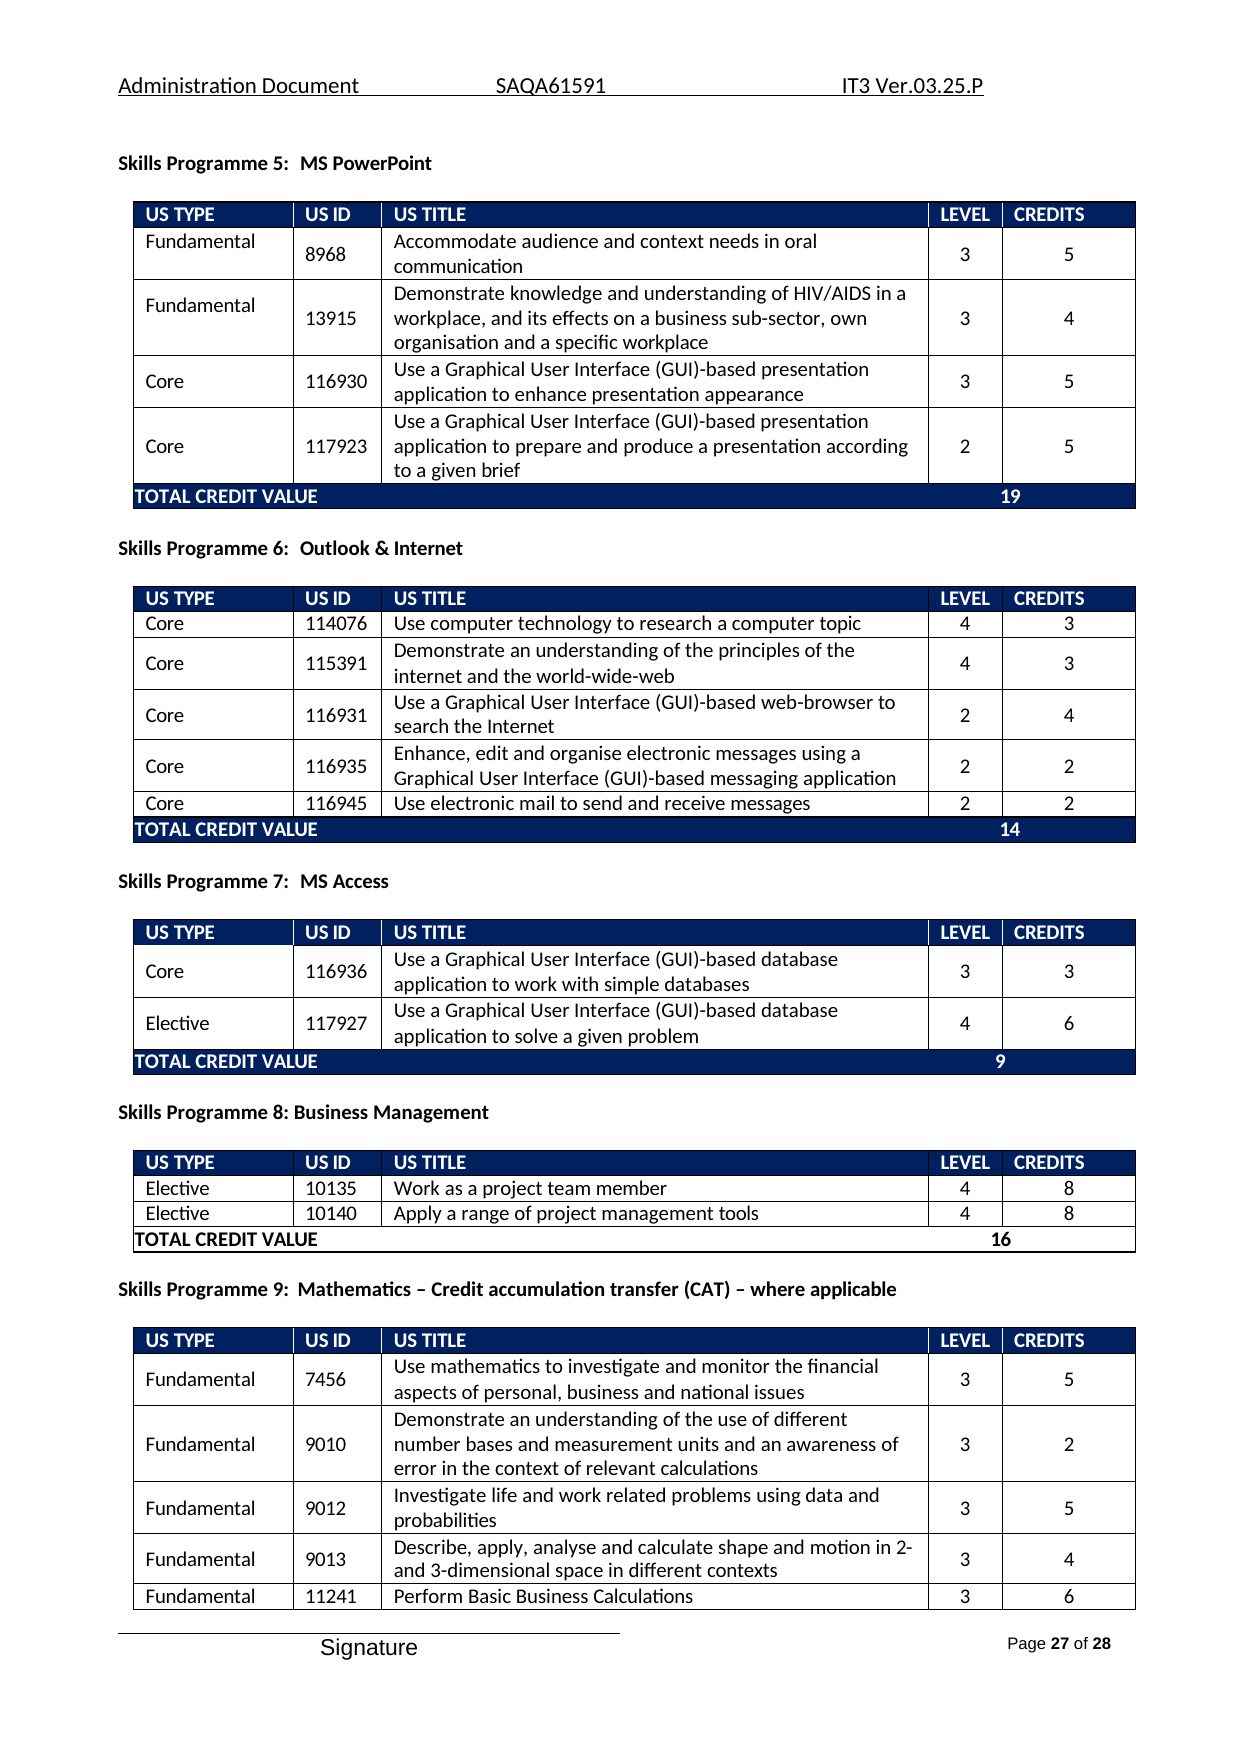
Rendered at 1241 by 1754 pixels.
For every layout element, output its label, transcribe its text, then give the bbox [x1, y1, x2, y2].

table_cell 8 [1003, 1176, 1135, 1201]
table_cell Core [134, 792, 293, 816]
table_cell 117927 [294, 998, 381, 1048]
table_cell 116936 [294, 946, 381, 997]
table_header LEVEL [929, 587, 1002, 611]
table_cell 6 [1003, 998, 1135, 1048]
table_cell 3 [1003, 612, 1135, 637]
table_cell Enhance, edit and organise electronic messages using a Graphical User Interface (GUI)-based messaging application [382, 740, 928, 791]
table_header US TITLE [382, 1151, 928, 1175]
table_cell 4 [1003, 690, 1135, 739]
table_header CREDITS [1003, 587, 1135, 611]
table_cell Use computer technology to research a computer topic [382, 612, 928, 637]
table_cell 8 [1003, 1202, 1135, 1226]
table_cell 3 [929, 228, 1002, 279]
table_cell 2 [1003, 740, 1135, 791]
table_cell 116930 [294, 356, 381, 407]
table_header CREDITS [1003, 920, 1135, 945]
table_cell Core [134, 690, 293, 739]
table_cell Demonstrate knowledge and understanding of HIV/AIDS in a workplace, and its effects on a business sub-sector, own organisation and a specific workplace [382, 280, 928, 355]
table_cell 10135 [294, 1176, 381, 1201]
table_cell 116935 [294, 740, 381, 791]
table_cell 2 [929, 792, 1002, 816]
table_cell Core [134, 638, 293, 688]
table_header US TITLE [382, 920, 928, 945]
table_cell Elective [134, 1202, 293, 1226]
table_cell 115391 [294, 638, 381, 688]
table_cell Core [134, 946, 293, 997]
table_cell Fundamental [134, 1534, 293, 1583]
table_cell TOTAL CREDIT VALUE 9 [134, 1050, 1135, 1074]
table_header CREDITS [1003, 203, 1135, 227]
table_cell Apply a range of project management tools [382, 1202, 928, 1226]
table_cell Work as a project team member [382, 1176, 928, 1201]
table_header US TYPE [134, 1151, 293, 1175]
table_cell 4 [929, 998, 1002, 1048]
table_cell 2 [929, 690, 1002, 739]
table_header US TYPE [134, 920, 293, 945]
table_header US TYPE [134, 587, 293, 611]
table_cell 11241 [294, 1584, 381, 1609]
table_cell Fundamental [134, 1354, 293, 1404]
table_cell 3 [1003, 638, 1135, 688]
table_cell 3 [929, 1482, 1002, 1533]
text Skills Programme 9: Mathematics – Credit accumulation transfer (CAT) – where applicable [118, 1276, 1122, 1302]
table_cell 114076 [294, 612, 381, 637]
table_cell Describe, apply, analyse and calculate shape and motion in 2- and 3-dimensional space in different contexts [382, 1534, 928, 1583]
table_cell 4 [1003, 1534, 1135, 1583]
table_cell 117923 [294, 408, 381, 483]
table_header US TITLE [382, 587, 928, 611]
table_cell 3 [929, 280, 1002, 355]
table_cell 116931 [294, 690, 381, 739]
table_cell TOTAL CREDIT VALUE 14 [134, 818, 1135, 842]
table_cell Core [134, 612, 293, 637]
table_cell Fundamental [134, 1584, 293, 1609]
table_cell 4 [1003, 280, 1135, 355]
table_cell 9010 [294, 1406, 381, 1481]
table_cell Use a Graphical User Interface (GUI)-based database application to work with simple databases [382, 946, 928, 997]
table_cell Fundamental [134, 228, 293, 279]
table_cell Investigate life and work related problems using data and probabilities [382, 1482, 928, 1533]
table_header CREDITS [1003, 1328, 1135, 1353]
text Skills Programme 7: MS Access [118, 868, 1122, 894]
table_cell Accommodate audience and context needs in oral communication [382, 228, 928, 279]
table_cell 5 [1003, 1482, 1135, 1533]
text Skills Programme 8: Business Management [118, 1099, 1122, 1124]
table_header US ID [294, 1328, 381, 1353]
table_cell 2 [1003, 1406, 1135, 1481]
table_cell 10140 [294, 1202, 381, 1226]
table_cell Elective [134, 998, 293, 1048]
table_cell 3 [929, 1354, 1002, 1404]
table_cell Use electronic mail to send and receive messages [382, 792, 928, 816]
table_cell Use a Graphical User Interface (GUI)-based presentation application to enhance presentation appearance [382, 356, 928, 407]
table_cell 13915 [294, 280, 381, 355]
table_header CREDITS [1003, 1151, 1135, 1175]
table_cell Fundamental [134, 1406, 293, 1481]
table_cell 9012 [294, 1482, 381, 1533]
table_header US TYPE [134, 1328, 293, 1353]
table_cell Use a Graphical User Interface (GUI)-based database application to solve a given problem [382, 998, 928, 1048]
table_cell 3 [929, 1584, 1002, 1609]
table_cell Fundamental [134, 1482, 293, 1533]
table_cell Demonstrate an understanding of the use of different number bases and measurement units and an awareness of error in the context of relevant calculations [382, 1406, 928, 1481]
table_header US TITLE [382, 203, 928, 227]
table_cell 116945 [294, 792, 381, 816]
table_cell 3 [929, 1534, 1002, 1583]
table_cell 3 [929, 946, 1002, 997]
table_header US ID [294, 203, 381, 227]
text Skills Programme 6: Outlook & Internet [118, 535, 1122, 560]
table_cell 9013 [294, 1534, 381, 1583]
table_cell Use a Graphical User Interface (GUI)-based presentation application to prepare and produce a presentation according to a given brief [382, 408, 928, 483]
table_cell 4 [929, 1176, 1002, 1201]
table_header LEVEL [929, 203, 1002, 227]
table_cell 4 [929, 612, 1002, 637]
table_cell Core [134, 356, 293, 407]
table_cell 5 [1003, 356, 1135, 407]
table_header US TITLE [382, 1328, 928, 1353]
table_cell Fundamental [134, 280, 293, 355]
table_cell 3 [929, 356, 1002, 407]
table_cell TOTAL CREDIT VALUE 16 [134, 1227, 1135, 1251]
table_cell 2 [929, 408, 1002, 483]
table_cell Elective [134, 1176, 293, 1201]
table_cell 2 [929, 740, 1002, 791]
table_cell 7456 [294, 1354, 381, 1404]
table_header US ID [294, 587, 381, 611]
table_cell Core [134, 408, 293, 483]
table_cell 5 [1003, 228, 1135, 279]
table_cell 8968 [294, 228, 381, 279]
table_cell Use a Graphical User Interface (GUI)-based web-browser to search the Internet [382, 690, 928, 739]
table_cell Demonstrate an understanding of the principles of the internet and the world-wide-web [382, 638, 928, 688]
table_cell 2 [1003, 792, 1135, 816]
table_header LEVEL [929, 1328, 1002, 1353]
table_header LEVEL [929, 920, 1002, 945]
table_cell 3 [929, 1406, 1002, 1481]
table_cell 6 [1003, 1584, 1135, 1609]
table_cell TOTAL CREDIT VALUE 19 [134, 484, 1135, 508]
table_cell 4 [929, 638, 1002, 688]
table_cell 5 [1003, 1354, 1135, 1404]
table_cell 5 [1003, 408, 1135, 483]
table_header US ID [294, 920, 381, 945]
table_cell Perform Basic Business Calculations [382, 1584, 928, 1609]
table_cell Core [134, 740, 293, 791]
text Skills Programme 5: MS PowerPoint [118, 151, 1122, 176]
table_cell 3 [1003, 946, 1135, 997]
table_header LEVEL [929, 1151, 1002, 1175]
table_cell 4 [929, 1202, 1002, 1226]
table_header US ID [294, 1151, 381, 1175]
table_header US TYPE [134, 203, 293, 227]
table_cell Use mathematics to investigate and monitor the financial aspects of personal, business and national issues [382, 1354, 928, 1404]
